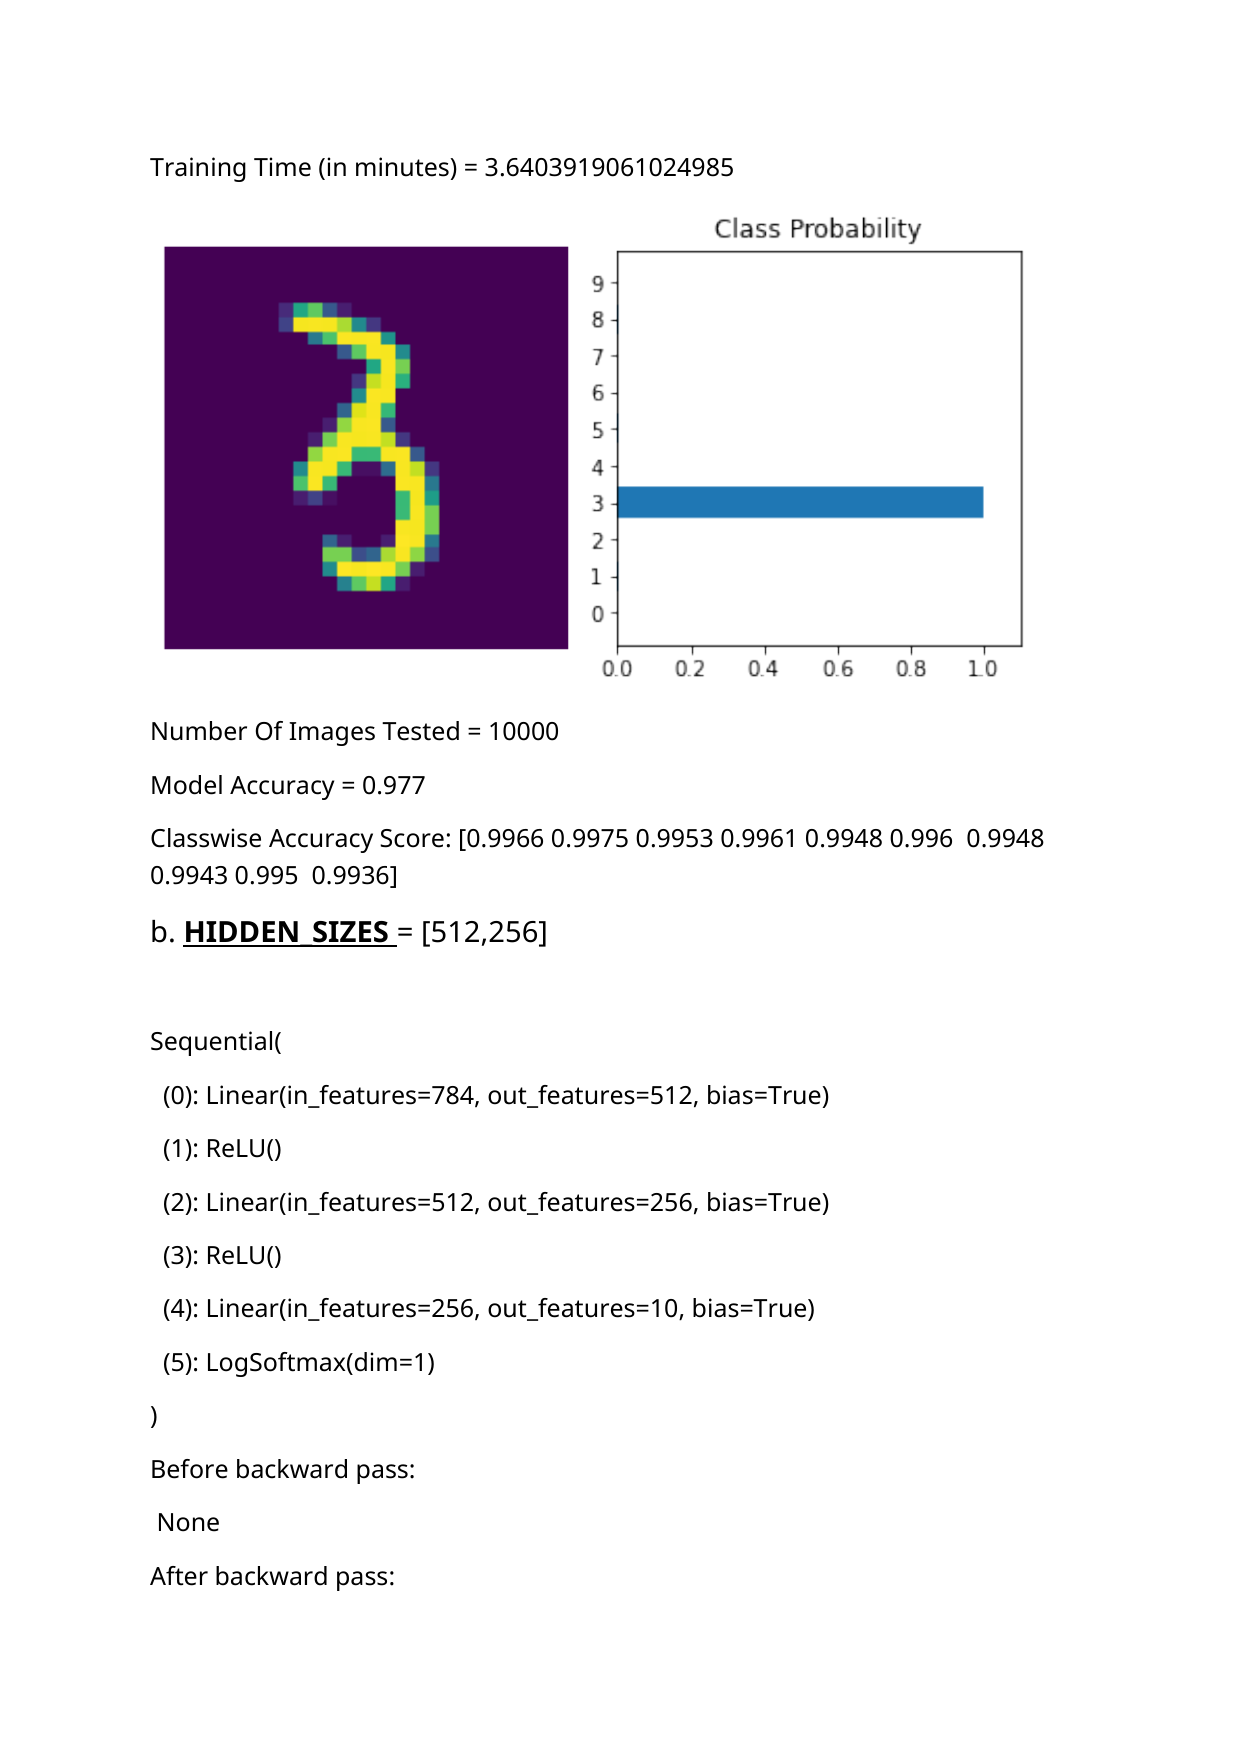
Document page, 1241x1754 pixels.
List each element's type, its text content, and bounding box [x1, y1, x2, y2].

text Number Of Images Tested = 10000 [150, 714, 1090, 748]
text Sequential( [150, 1024, 1090, 1058]
text b. HIDDEN_SIZES = [512,256] [150, 911, 1090, 951]
text (2): Linear(in_features=512, out_features=256, bias=True) [150, 1184, 1090, 1218]
text After backward pass: [150, 1558, 1090, 1592]
text (3): ReLU() [150, 1238, 1090, 1272]
text (0): Linear(in_features=784, out_features=512, bias=True) [150, 1077, 1090, 1111]
text (4): Linear(in_features=256, out_features=10, bias=True) [150, 1291, 1090, 1325]
picture [150, 203, 1034, 696]
text Model Accuracy = 0.977 [150, 767, 1090, 801]
text (5): LogSoftmax(dim=1) [150, 1344, 1090, 1379]
text Training Time (in minutes) = 3.6403919061024985 [150, 150, 1090, 184]
text Classwise Accuracy Score: [0.9966 0.9975 0.9953 0.9961 0.9948 0.996 0.9948 0.9943 0.995 0.9936] [150, 821, 1090, 892]
text None [150, 1505, 1090, 1539]
text (1): ReLU() [150, 1131, 1090, 1165]
text Before backward pass: [150, 1451, 1090, 1486]
text ) [150, 1398, 1090, 1432]
